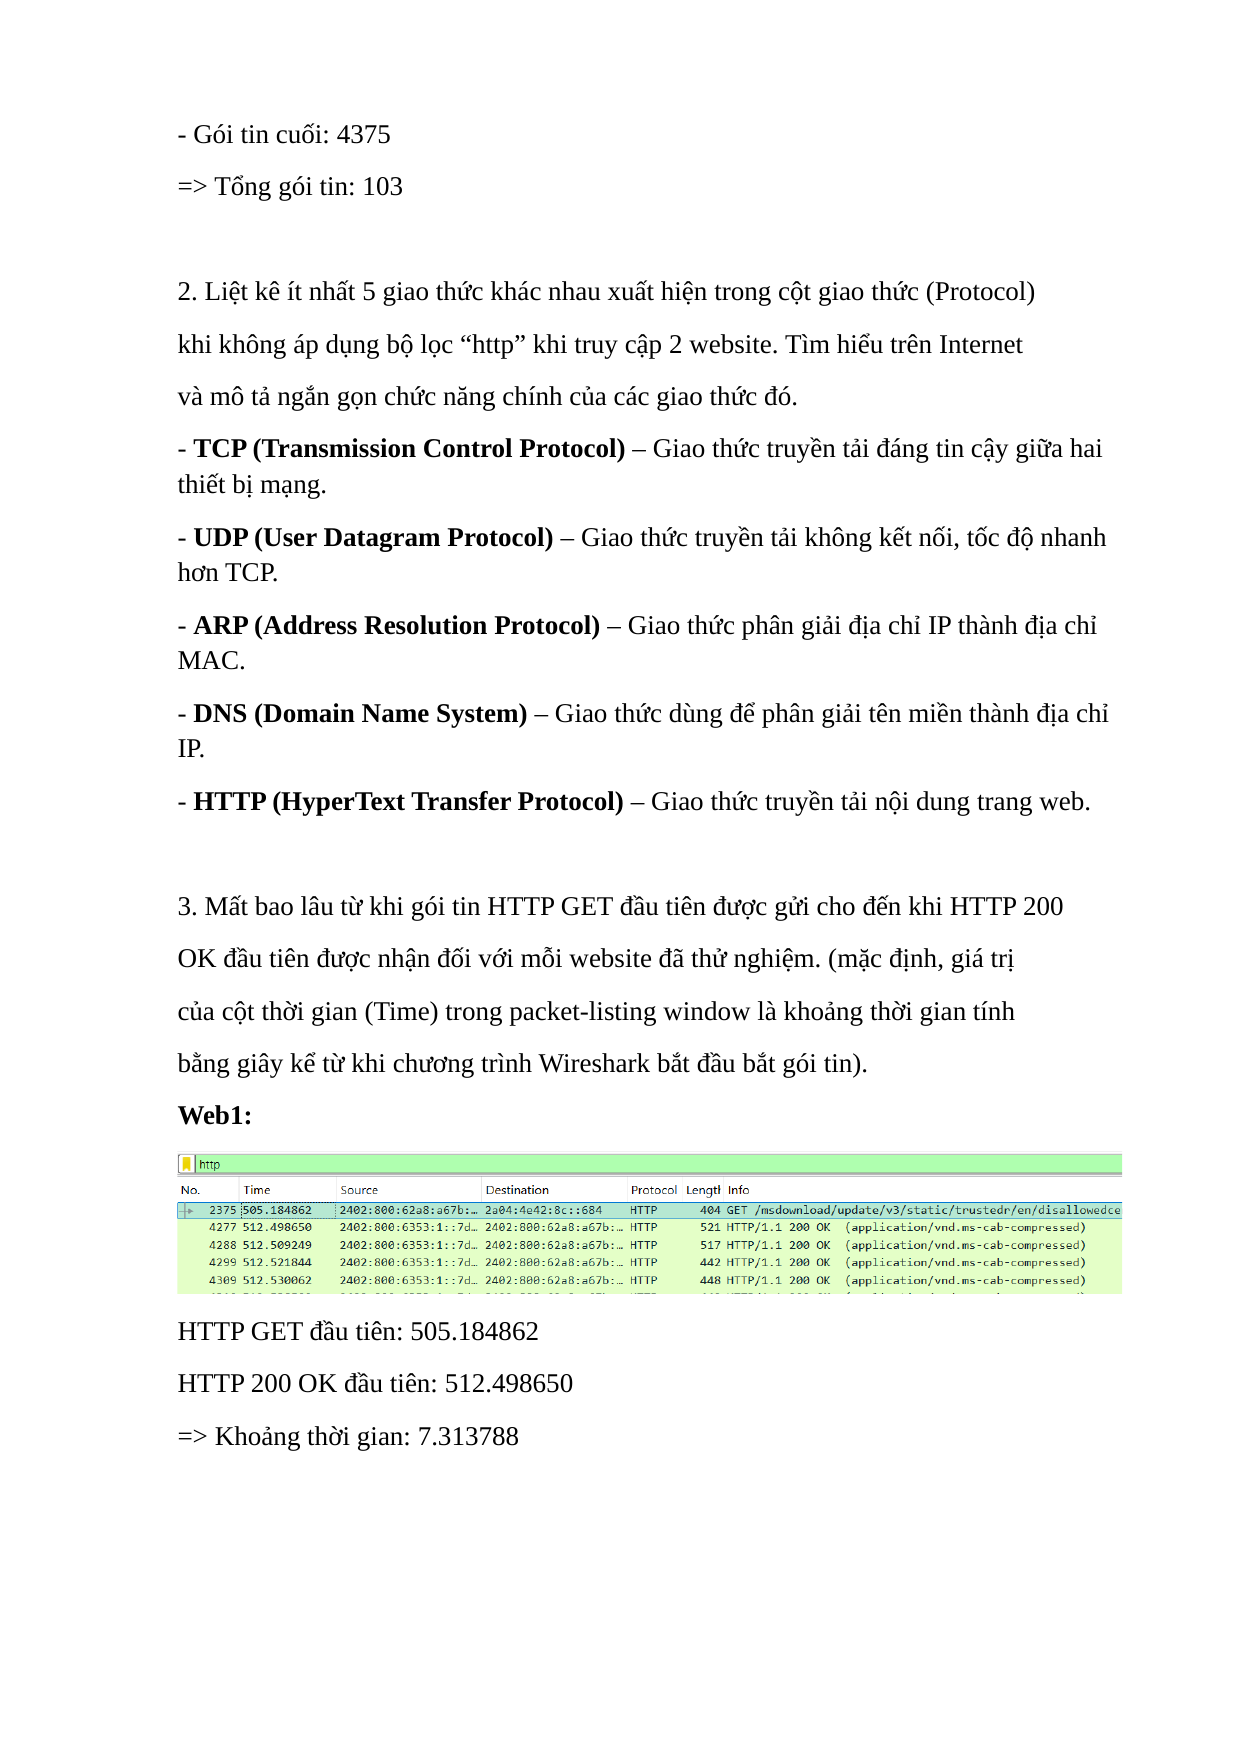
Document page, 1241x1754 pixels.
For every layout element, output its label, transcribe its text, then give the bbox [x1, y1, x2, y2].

text => Tổng gói tin: 103 [177, 171, 1122, 202]
text OK đầu tiên được nhận đối với mỗi website đã thử nghiệm. (mặc định, giá trị [177, 942, 1122, 973]
text của cột thời gian (Time) trong packet-listing window là khoảng thời gian tính [177, 994, 1122, 1026]
text HTTP GET đầu tiên: 505.184862 [177, 1315, 1122, 1346]
text - DNS (Domain Name System) – Giao thức dùng để phân giải tên miền thành địa chỉ IP. [177, 697, 1122, 764]
text HTTP 200 OK đầu tiên: 512.498650 [177, 1367, 1122, 1399]
text 2. Liệt kê ít nhất 5 giao thức khác nhau xuất hiện trong cột giao thức (Protocol) [177, 275, 1122, 306]
picture [177, 1151, 1123, 1294]
text Web1: [177, 1099, 1122, 1131]
text => Khoảng thời gian: 7.313788 [177, 1420, 1122, 1490]
text và mô tả ngắn gọn chức năng chính của các giao thức đó. [177, 380, 1122, 411]
text bằng giây kể từ khi chương trình Wireshark bắt đầu bắt gói tin). [177, 1047, 1122, 1078]
text - UDP (User Datagram Protocol) – Giao thức truyền tải không kết nối, tốc độ nhanh hơn TCP. [177, 521, 1122, 587]
text - HTTP (HyperText Transfer Protocol) – Giao thức truyền tải nội dung trang web. [177, 785, 1122, 816]
text 3. Mất bao lâu từ khi gói tin HTTP GET đầu tiên được gửi cho đến khi HTTP 200 [177, 890, 1122, 921]
text khi không áp dụng bộ lọc “http” khi truy cập 2 website. Tìm hiểu trên Internet [177, 328, 1122, 359]
text - ARP (Address Resolution Protocol) – Giao thức phân giải địa chỉ IP thành địa chỉ MAC. [177, 609, 1122, 676]
text - TCP (Transmission Control Protocol) – Giao thức truyền tải đáng tin cậy giữa hai thiết bị mạng. [177, 432, 1122, 499]
text - Gói tin cuối: 4375 [177, 118, 1122, 149]
